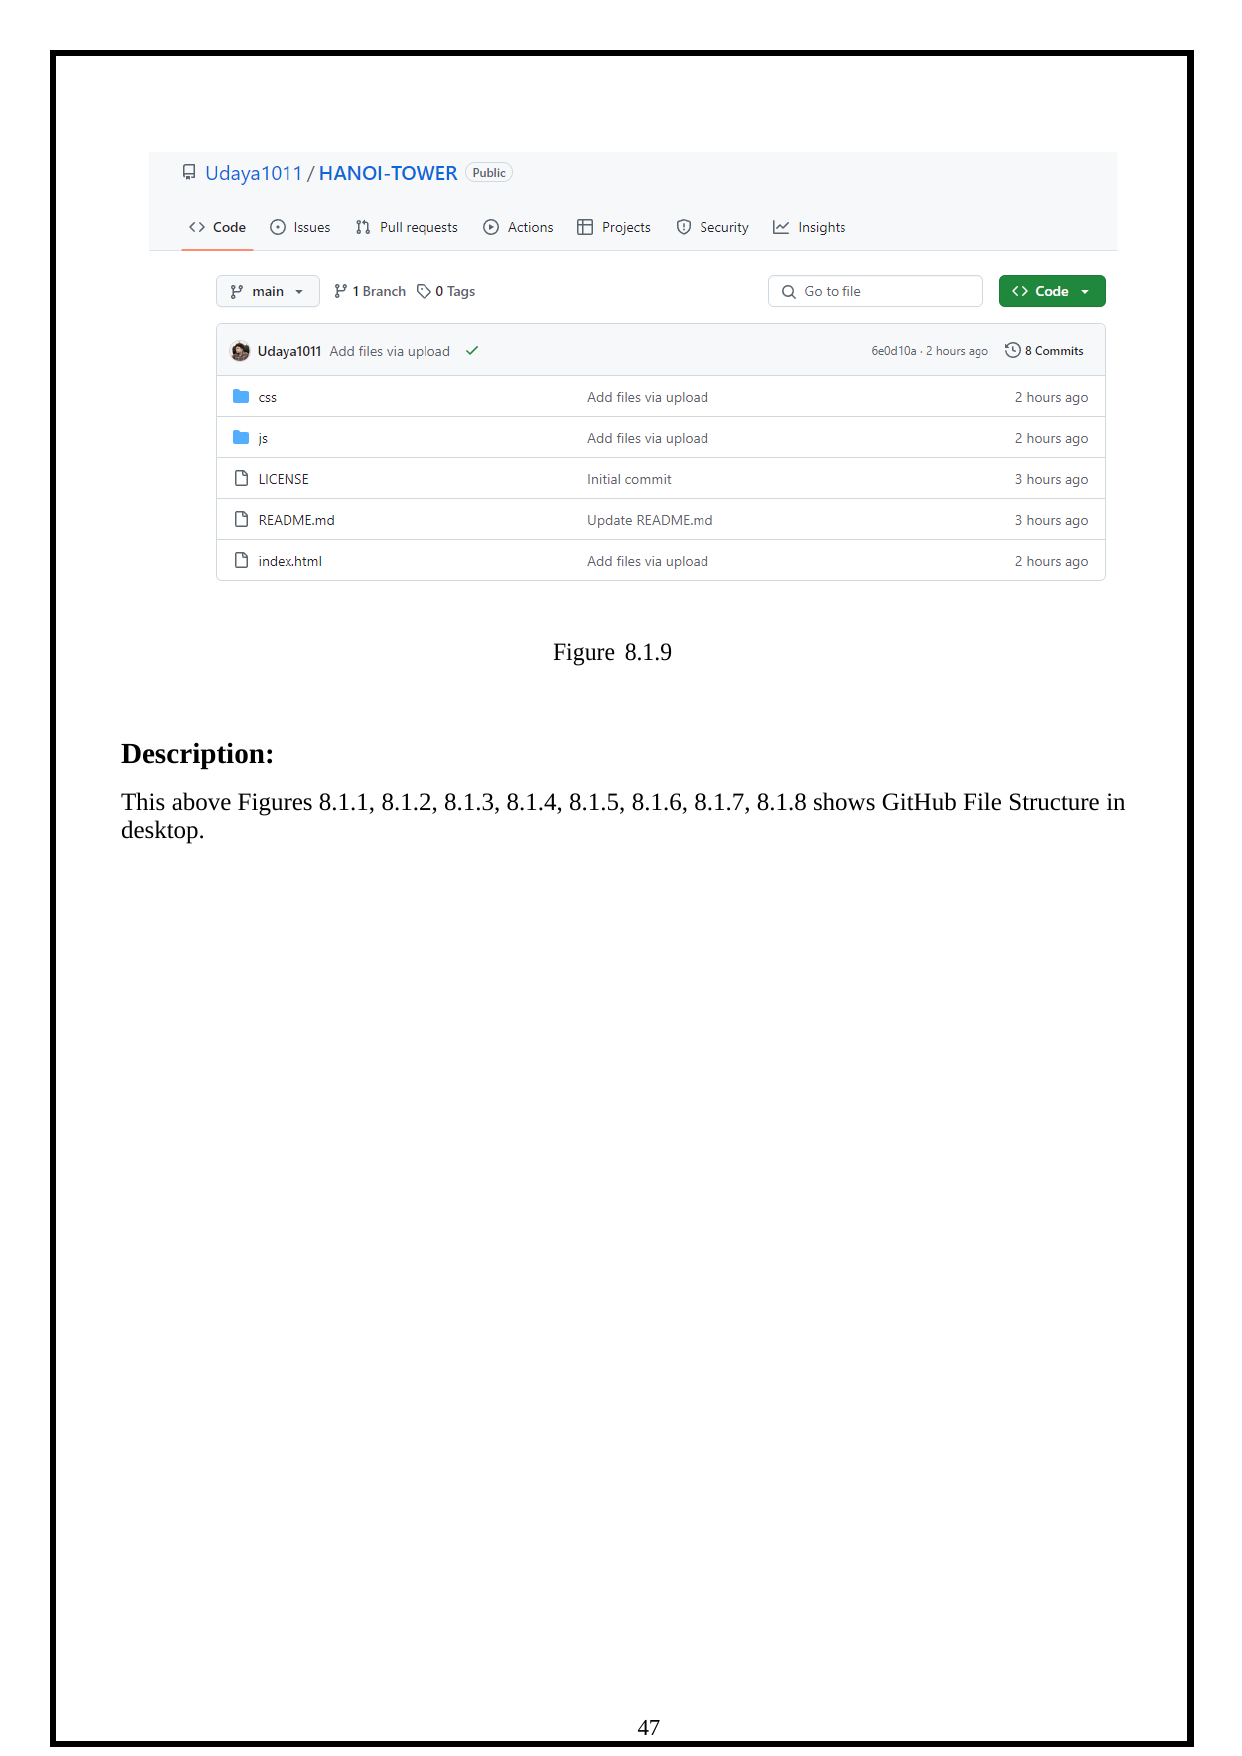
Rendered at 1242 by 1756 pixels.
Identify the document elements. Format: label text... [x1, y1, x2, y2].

picture [149, 152, 1118, 583]
text This above Figures 8.1.1, 8.1.2, 8.1.3, 8.1.4, 8.1.5, 8.1.6, 8.1.7, 8.1.8 shows GitHub File Structure in desktop. [121, 787, 1187, 844]
text Figure 8.1.9 [553, 637, 1187, 666]
subtitle Description: [121, 736, 1187, 770]
